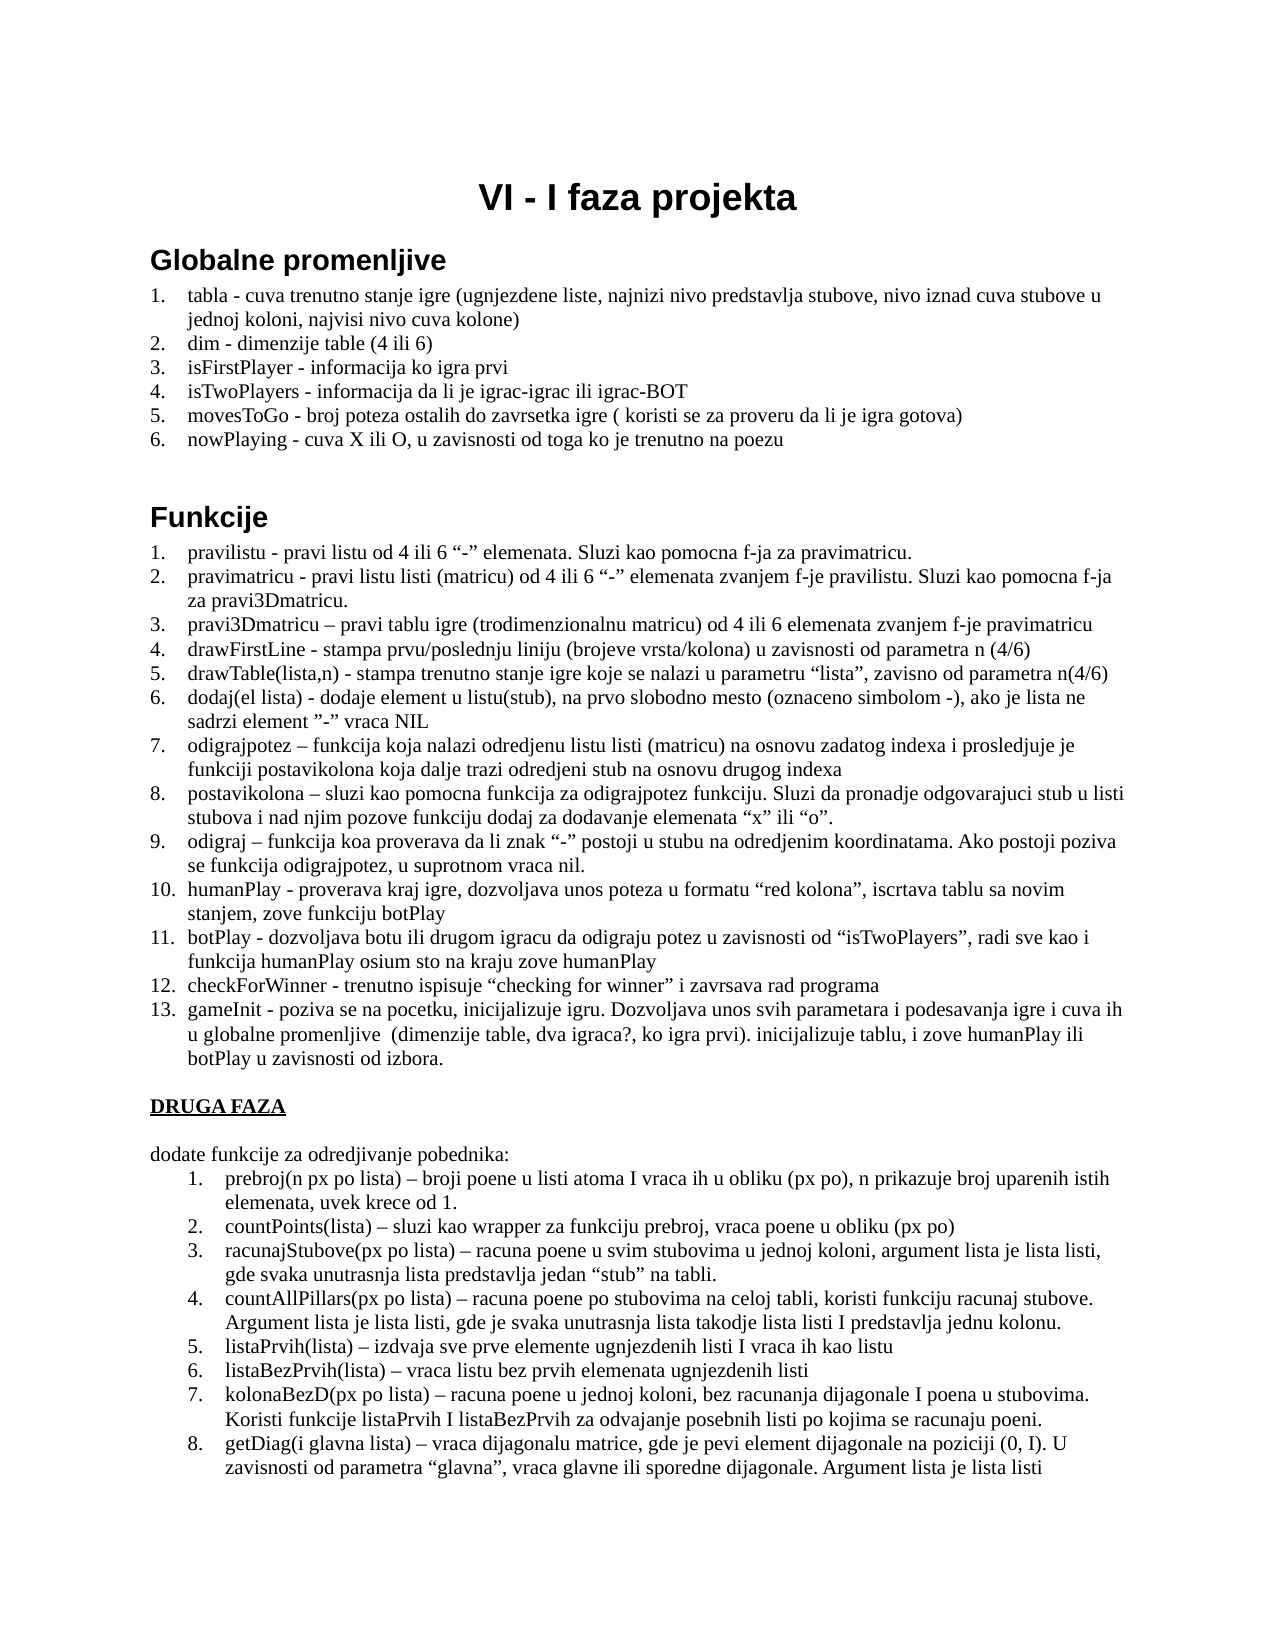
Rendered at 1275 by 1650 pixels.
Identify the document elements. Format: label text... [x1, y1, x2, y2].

list tabla - cuva trenutno stanje igre (ugnjezdene liste, najnizi nivo predstavlja stubove, nivo iznad cuva stubove u jednoj koloni, najvisi nivo cuva kolone) [150, 283, 1125, 331]
list botPlay - dozvoljava botu ili drugom igracu da odigraju potez u zavisnosti od “isTwoPlayers”, radi sve kao i funkcija humanPlay osium sto na kraju zove humanPlay [150, 925, 1125, 973]
list dim - dimenzije table (4 ili 6) [150, 331, 1125, 355]
list humanPlay - proverava kraj igre, dozvoljava unos poteza u formatu “red kolona”, iscrtava tablu sa novim stanjem, zove funkciju botPlay [150, 877, 1125, 925]
list drawFirstLine - stampa prvu/poslednju liniju (brojeve vrsta/kolona) u zavisnosti od parametra n (4/6) [150, 636, 1125, 661]
subtitle Funkcije [150, 500, 1125, 534]
list dodaj(el lista) - dodaje element u listu(stub), na prvo slobodno mesto (oznaceno simbolom -), ako je lista ne sadrzi element ”-” vraca NIL [150, 684, 1125, 733]
list racunajStubove(px po lista) – racuna poene u svim stubovima u jednoj koloni, argument lista je lista listi, gde svaka unutrasnja lista predstavlja jedan “stub” na tabli. [187, 1238, 1125, 1286]
list pravilistu - pravi listu od 4 ili 6 “-” elemenata. Sluzi kao pomocna f-ja za pravimatricu. [150, 540, 1125, 564]
list nowPlaying - cuva X ili O, u zavisnosti od toga ko je trenutno na poezu [150, 427, 1125, 451]
list listaPrvih(lista) – izdvaja sve prve elemente ugnjezdenih listi I vraca ih kao listu [187, 1334, 1125, 1358]
list odigrajpotez – funkcija koja nalazi odredjenu listu listi (matricu) na osnovu zadatog indexa i prosledjuje je funkciji postavikolona koja dalje trazi odredjeni stub na osnovu drugog indexa [150, 733, 1125, 781]
list isFirstPlayer - informacija ko igra prvi [150, 355, 1125, 379]
list countAllPillars(px po lista) – racuna poene po stubovima na celoj tabli, koristi funkciju racunaj stubove. Argument lista je lista listi, gde je svaka unutrasnja lista takodje lista listi I predstavlja jednu kolonu. [187, 1286, 1125, 1334]
list gameInit - poziva se na pocetku, inicijalizuje igru. Dozvoljava unos svih parametara i podesavanja igre i cuva ih u globalne promenljive (dimenzije table, dva igraca?, ko igra prvi). inicijalizuje tablu, i zove humanPlay ili botPlay u zavisnosti od izbora. [150, 997, 1125, 1069]
list movesToGo - broj poteza ostalih do zavrsetka igre ( koristi se za proveru da li je igra gotova) [150, 403, 1125, 427]
text dodate funkcije za odredjivanje pobednika: [150, 1142, 1125, 1166]
text DRUGA FAZA [150, 1094, 1125, 1118]
list drawTable(lista,n) - stampa trenutno stanje igre koje se nalazi u parametru “lista”, zavisno od parametra n(4/6) [150, 661, 1125, 684]
list checkForWinner - trenutno ispisuje “checking for winner” i zavrsava rad programa [150, 973, 1125, 997]
subtitle Globalne promenljive [150, 243, 1125, 277]
list postavikolona – sluzi kao pomocna funkcija za odigrajpotez funkciju. Sluzi da pronadje odgovarajuci stub u listi stubova i nad njim pozove funkciju dodaj za dodavanje elemenata “x” ili “o”. [150, 781, 1125, 829]
list pravi3Dmatricu – pravi tablu igre (trodimenzionalnu matricu) od 4 ili 6 elemenata zvanjem f-je pravimatricu [150, 612, 1125, 636]
list kolonaBezD(px po lista) – racuna poene u jednoj koloni, bez racunanja dijagonale I poena u stubovima. Koristi funkcije listaPrvih I listaBezPrvih za odvajanje posebnih listi po kojima se racunaju poeni. [187, 1382, 1125, 1431]
list countPoints(lista) – sluzi kao wrapper za funkciju prebroj, vraca poene u obliku (px po) [187, 1214, 1125, 1238]
list listaBezPrvih(lista) – vraca listu bez prvih elemenata ugnjezdenih listi [187, 1358, 1125, 1382]
list odigraj – funkcija koa proverava da li znak “-” postoji u stubu na odredjenim koordinatama. Ako postoji poziva se funkcija odigrajpotez, u suprotnom vraca nil. [150, 829, 1125, 877]
subtitle VI - I faza projekta [150, 175, 1125, 218]
list isTwoPlayers - informacija da li je igrac-igrac ili igrac-BOT [150, 379, 1125, 403]
list prebroj(n px po lista) – broji poene u listi atoma I vraca ih u obliku (px po), n prikazuje broj uparenih istih elemenata, uvek krece od 1. [187, 1166, 1125, 1214]
list pravimatricu - pravi listu listi (matricu) od 4 ili 6 “-” elemenata zvanjem f-je pravilistu. Sluzi kao pomocna f-ja za pravi3Dmatricu. [150, 564, 1125, 612]
